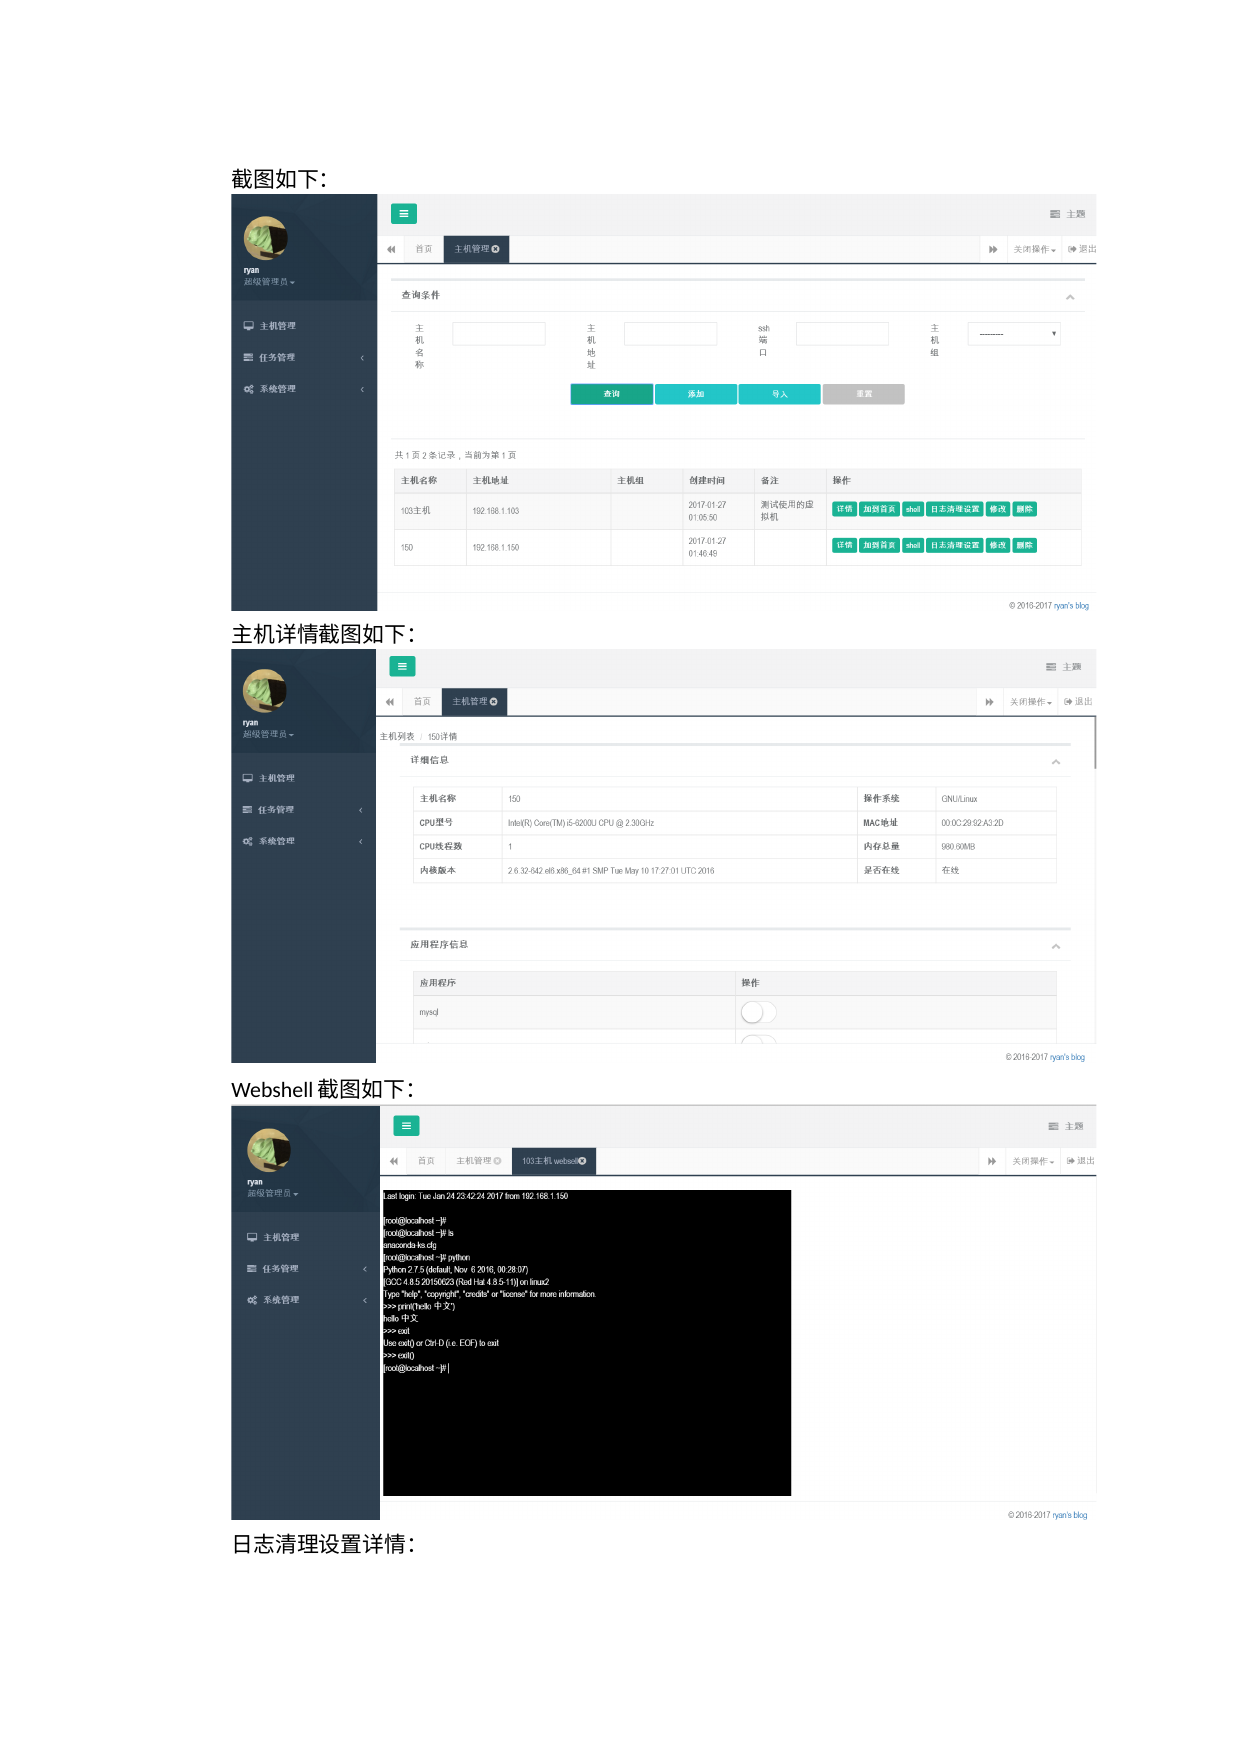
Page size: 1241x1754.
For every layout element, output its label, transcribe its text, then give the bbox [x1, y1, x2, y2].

picture [231, 1104, 1097, 1520]
picture [231, 649, 1097, 1063]
list 日志清理设置详情： [231, 1527, 1053, 1559]
list Webshell截图如下： [231, 1072, 1053, 1104]
picture [231, 194, 1097, 611]
list 主机详情截图如下： [231, 617, 1053, 649]
list 截图如下： [231, 162, 1053, 194]
